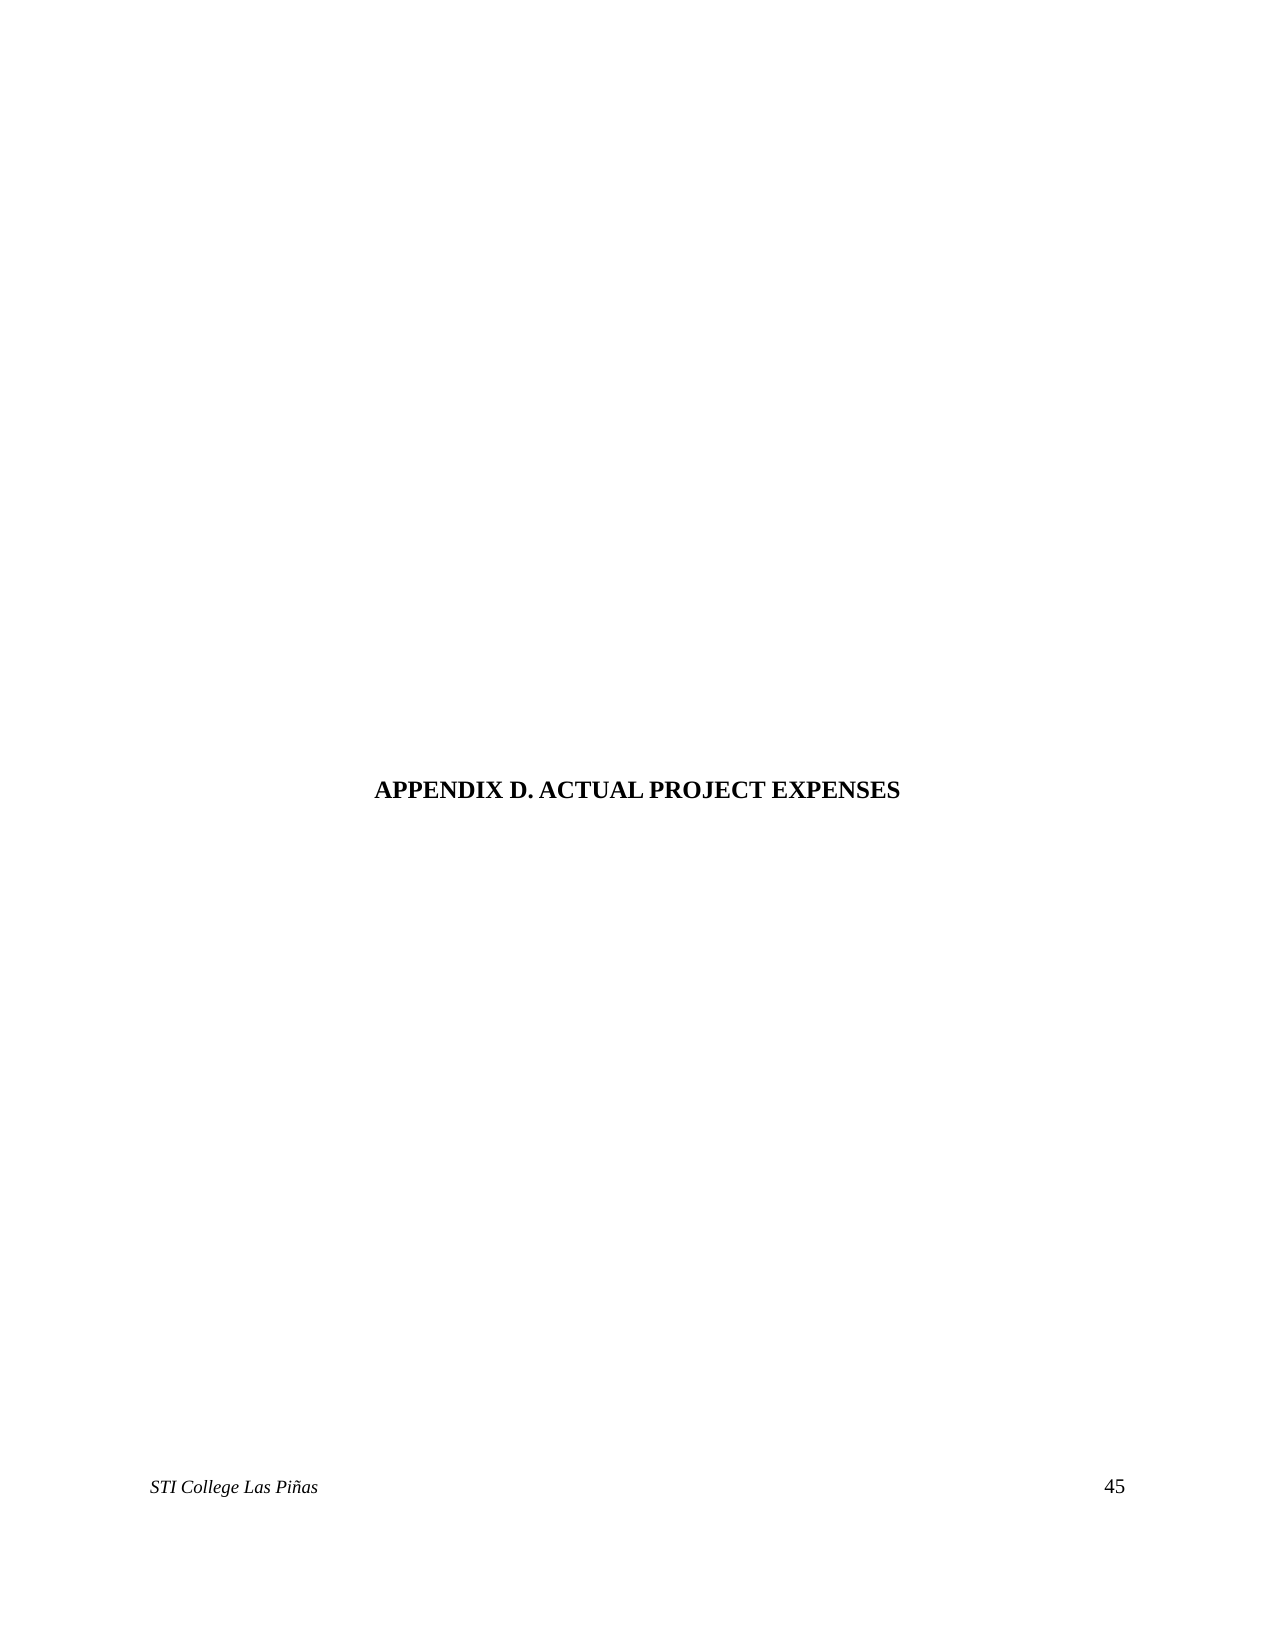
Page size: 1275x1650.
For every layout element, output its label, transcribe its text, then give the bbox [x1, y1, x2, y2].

text Appendix d. Actual Project Expenses [150, 775, 1125, 804]
